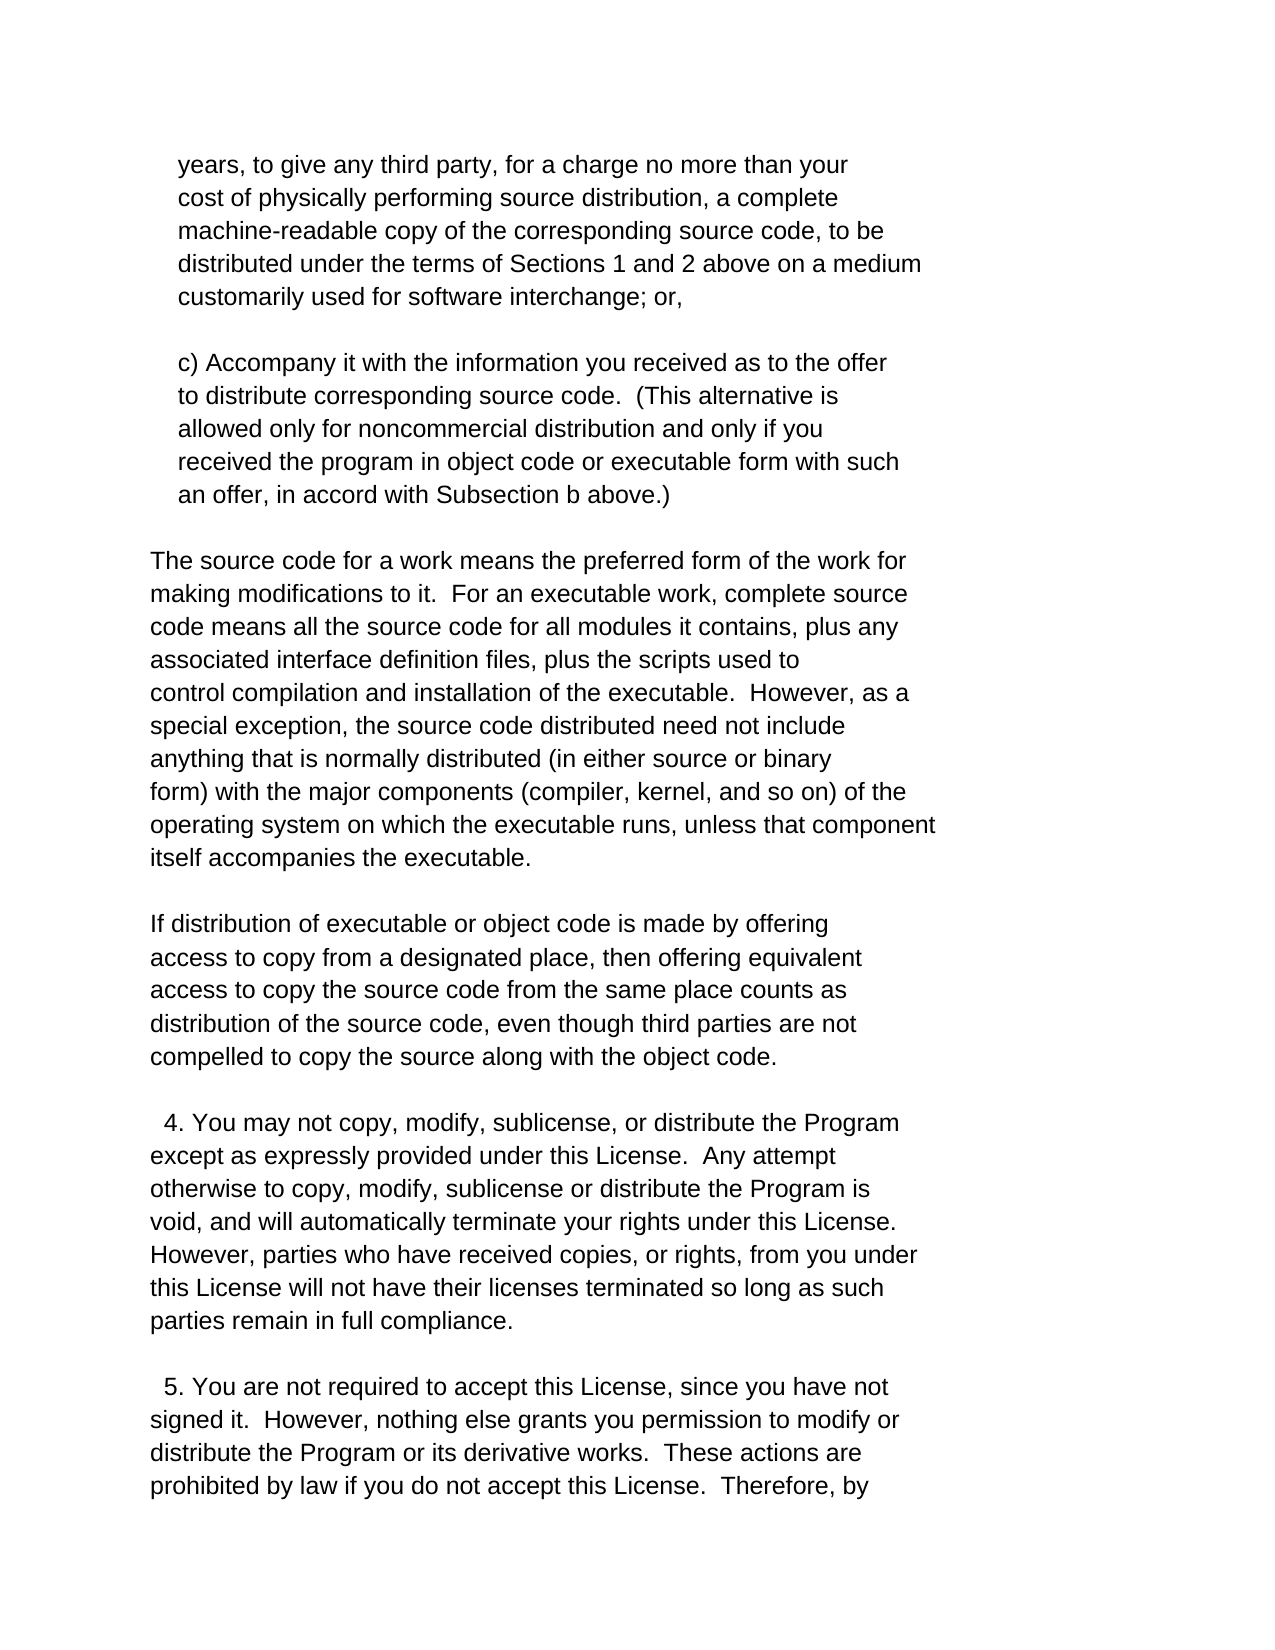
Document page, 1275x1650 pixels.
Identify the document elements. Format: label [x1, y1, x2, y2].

text [150, 150, 1125, 1499]
